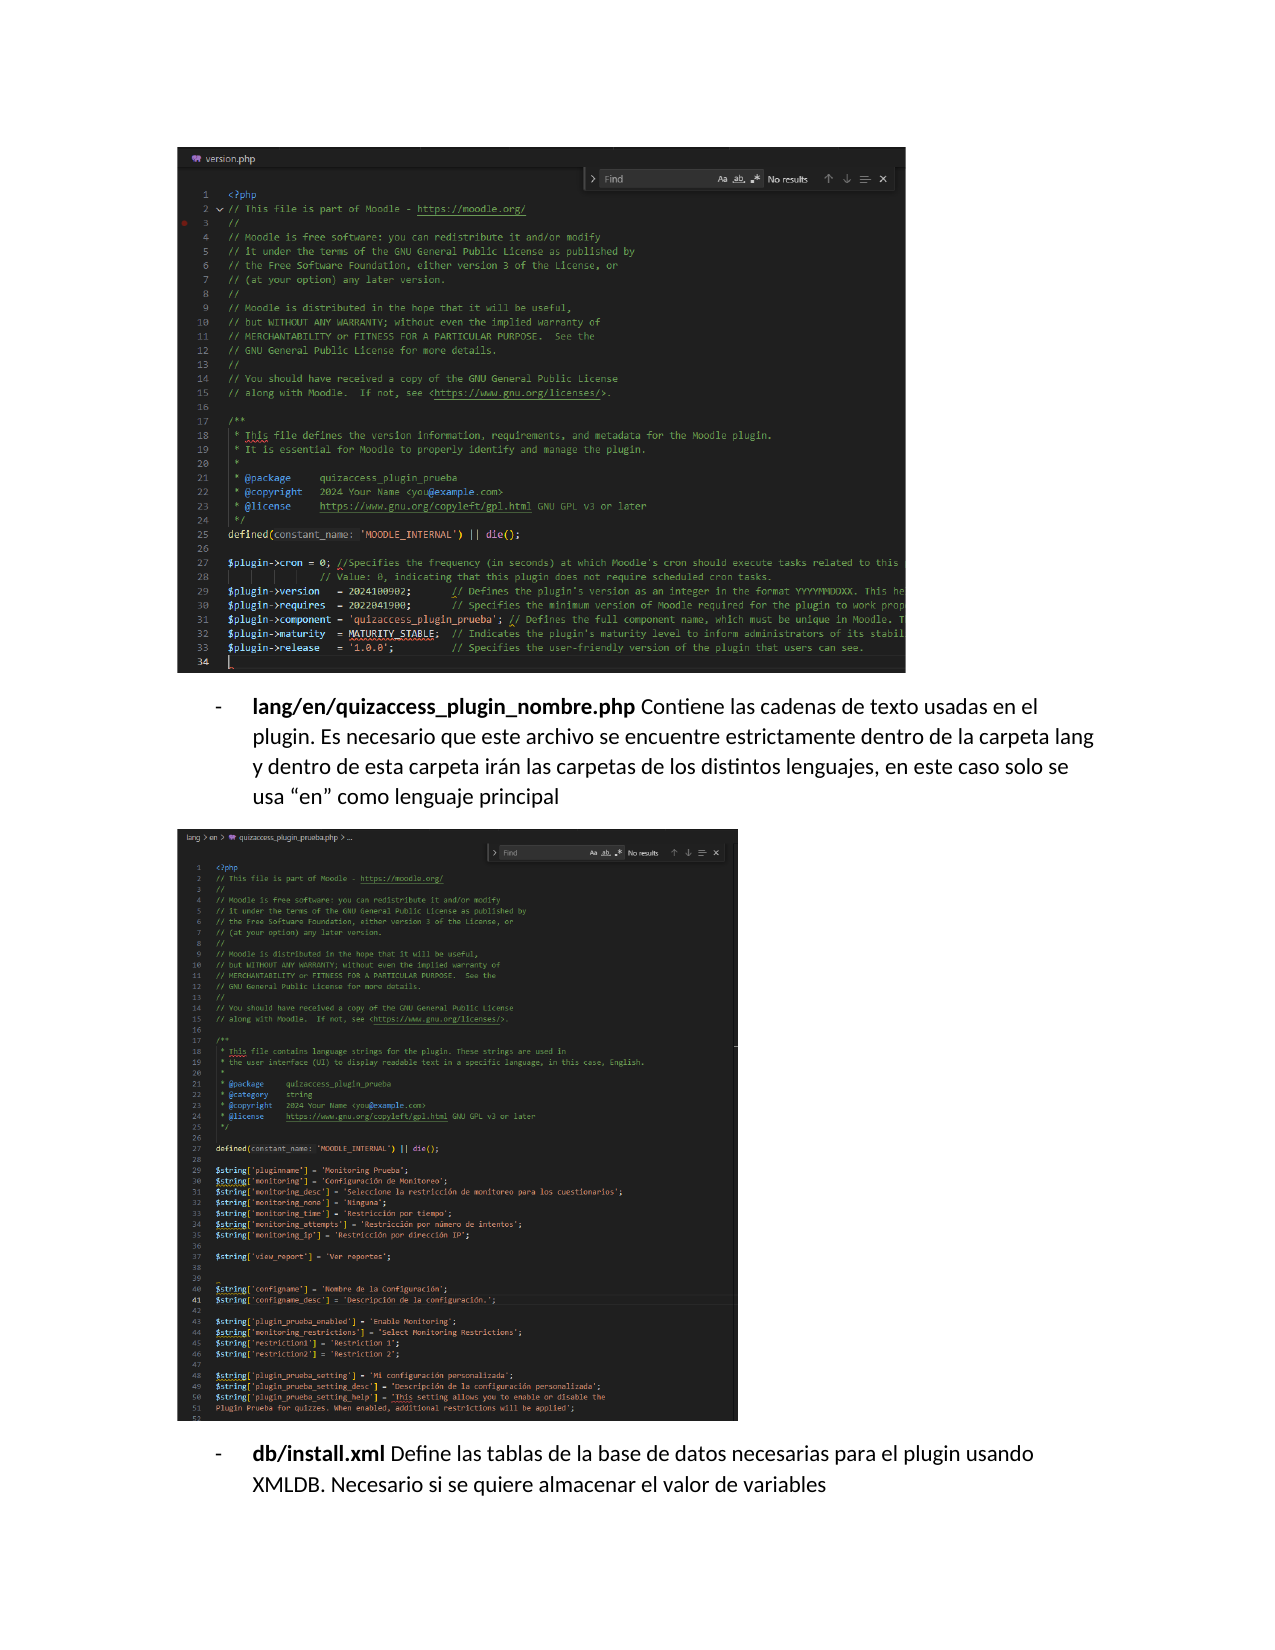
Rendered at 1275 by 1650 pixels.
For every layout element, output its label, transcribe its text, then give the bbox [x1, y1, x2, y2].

list lang/en/quizaccess_plugin_nombre.php Contiene las cadenas de texto usadas en el plugin. Es necesario que este archivo se encuentre estrictamente dentro de la carpeta lang y dentro de esta carpeta irán las carpetas de los distintos lenguajes, en este caso solo se usa “en” como lenguaje principal [215, 692, 1098, 810]
list db/install.xml Define las tablas de la base de datos necesarias para el plugin usando XMLDB. Necesario si se quiere almacenar el valor de variables [215, 1439, 1098, 1498]
picture [177, 147, 906, 673]
picture [177, 829, 738, 1421]
